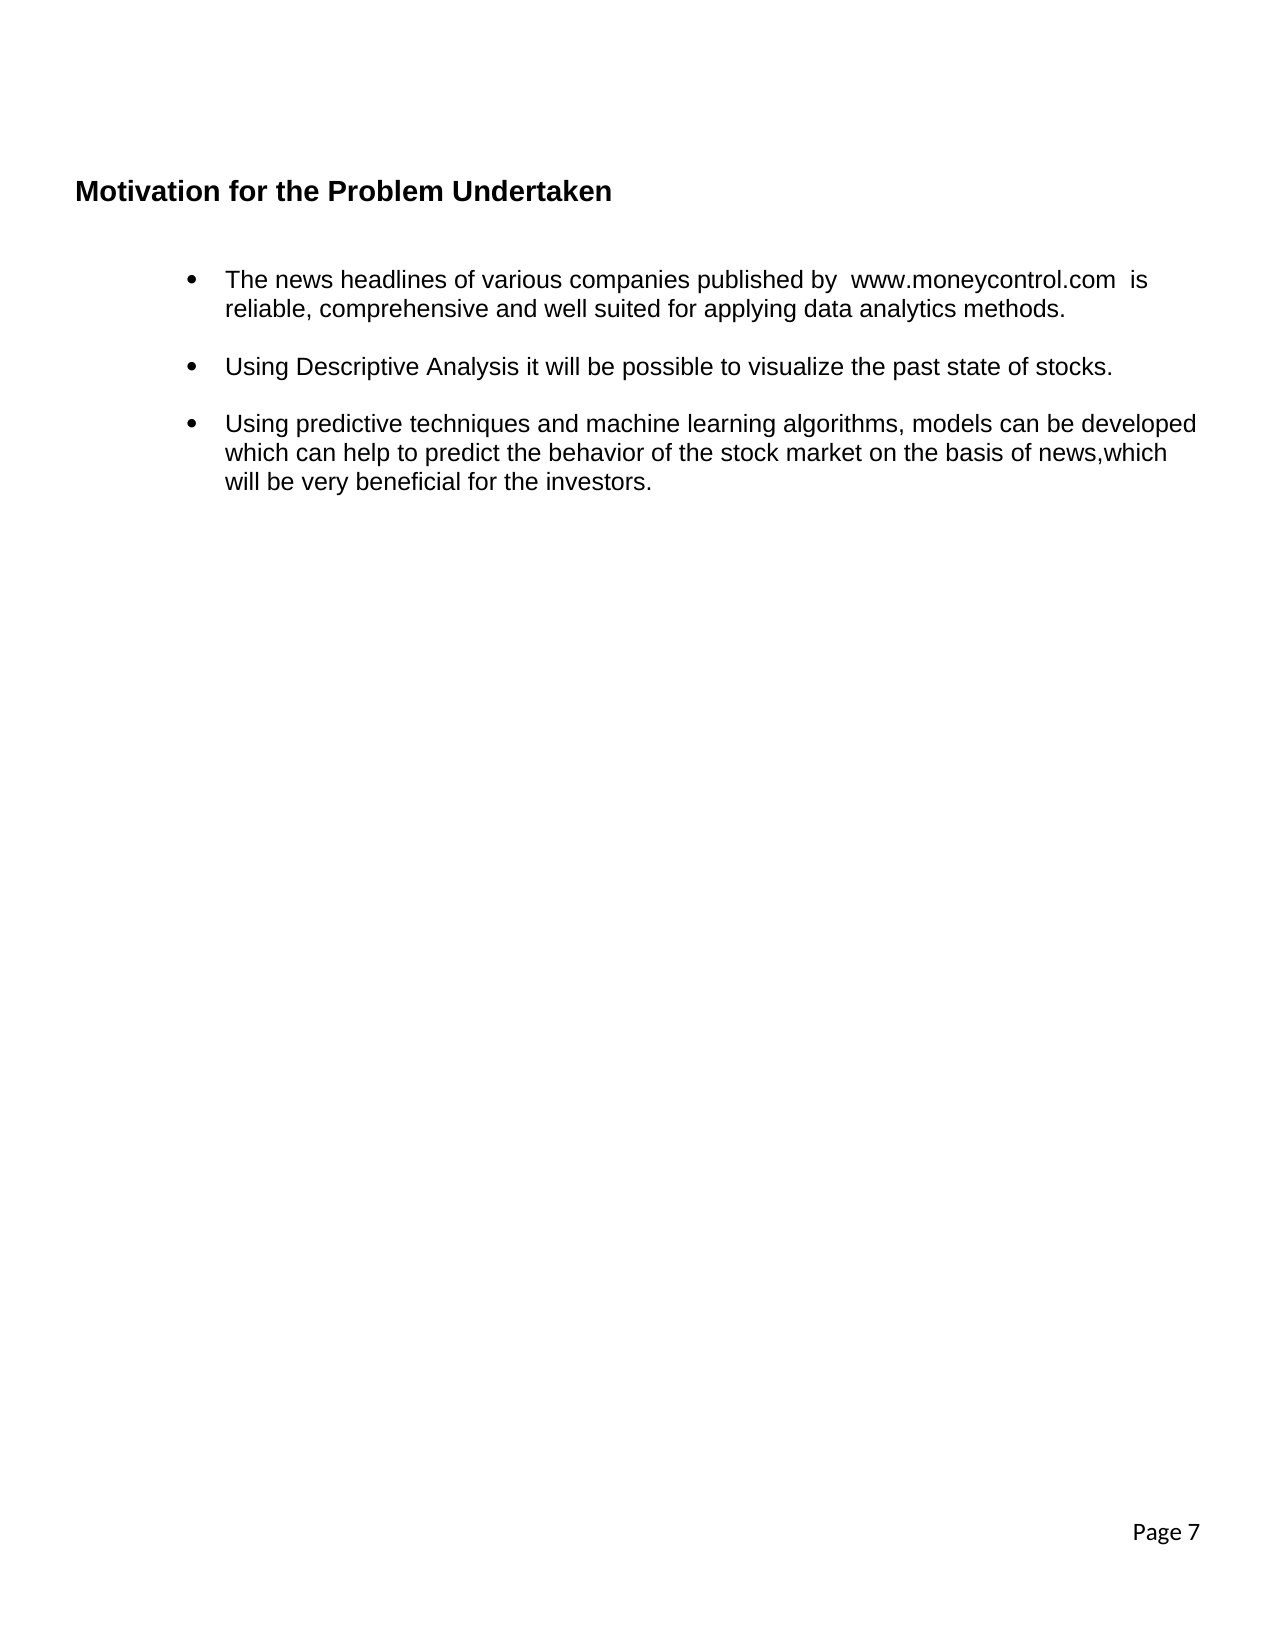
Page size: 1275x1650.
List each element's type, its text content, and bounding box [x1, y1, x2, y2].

list The news headlines of various companies published by www.moneycontrol.com is reliable, comprehensive and well suited for applying data analytics methods. [187, 265, 1200, 323]
list Using predictive techniques and machine learning algorithms, models can be developed which can help to predict the behavior of the stock market on the basis of news,which will be very beneficial for the investors. [187, 409, 1200, 495]
list Using Descriptive Analysis it will be possible to visualize the past state of stocks. [187, 351, 1200, 380]
subtitle Motivation for the Problem Undertaken [75, 173, 1200, 207]
